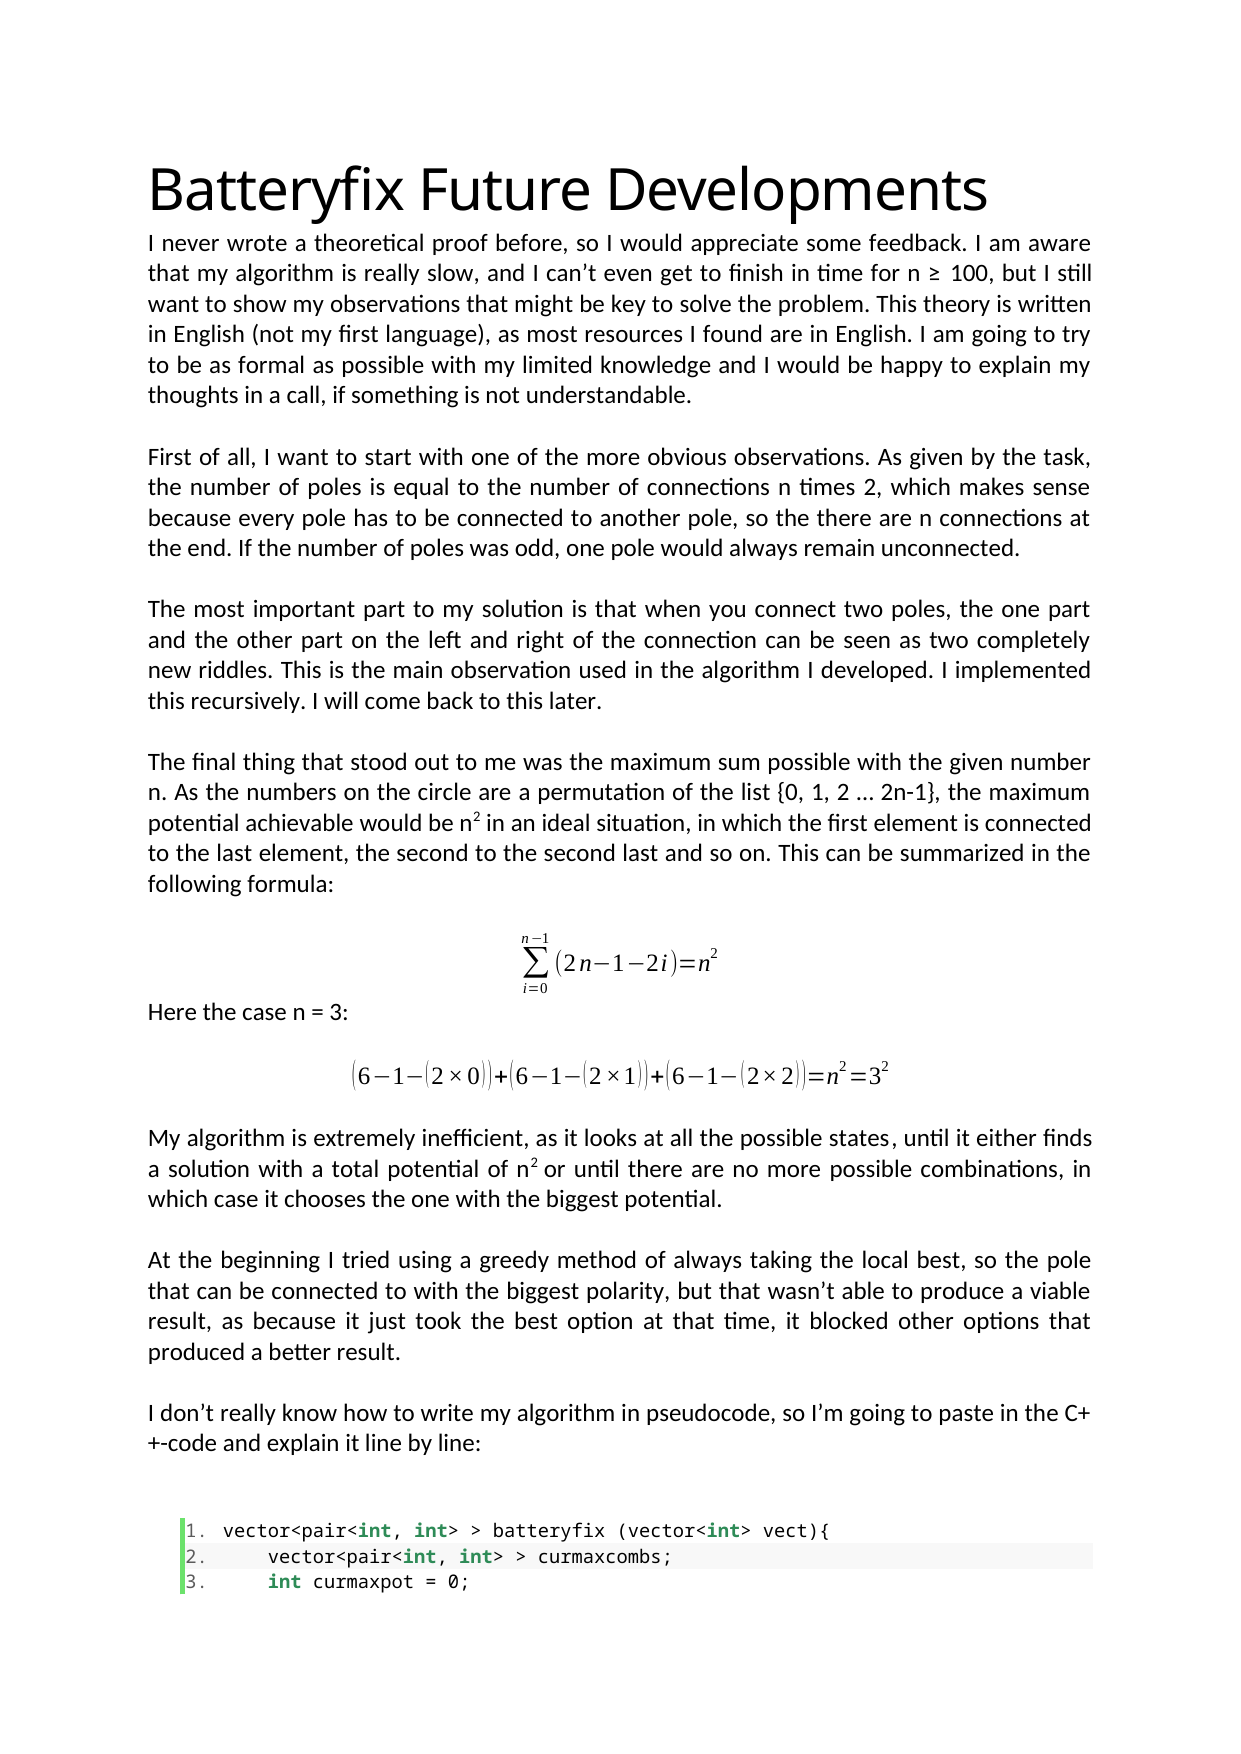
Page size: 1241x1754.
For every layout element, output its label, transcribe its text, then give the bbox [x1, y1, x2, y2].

text I don’t really know how to write my algorithm in pseudocode, so I’m going to paste in the C++-code and explain it line by line: [148, 1397, 1093, 1458]
text First of all, I want to start with one of the more obvious observations. As given by the task, the number of poles is equal to the number of connections n times 2, which makes sense because every pole has to be connected to another pole, so the there are n connections at the end. If the number of poles was odd, one pole would always remain unconnected. [148, 441, 1093, 563]
text My algorithm is extremely inefficient, as it looks at all the possible states, until it either finds a solution with a total potential of n2 or until there are no more possible combinations, in which case it chooses the one with the biggest potential. [148, 1122, 1093, 1214]
list vector<pair<int, int> > batteryfix (vector<int> vect){ [185, 1518, 1093, 1543]
list vector<pair<int, int> > curmaxcombs; [185, 1543, 1093, 1569]
text At the beginning I tried using a greedy method of always taking the local best, so the pole that can be connected to with the biggest polarity, but that wasn’t able to produce a viable result, as because it just took the best option at that time, it blocked other options that produced a better result. [148, 1244, 1093, 1366]
title Batteryfix Future Developments [148, 148, 1093, 227]
text I never wrote a theoretical proof before, so I would appreciate some feedback. I am aware that my algorithm is really slow, and I can’t even get to finish in time for n ≥ 100, but I still want to show my observations that might be key to solve the problem. This theory is written in English (not my first language), as most resources I found are in English. I am going to try to be as formal as possible with my limited knowledge and I would be happy to explain my thoughts in a call, if something is not understandable. [148, 227, 1093, 410]
text Here the case n = 3: [148, 996, 1093, 1027]
text The most important part to my solution is that when you connect two poles, the one part and the other part on the left and right of the connection can be seen as two completely new riddles. This is the main observation used in the algorithm I developed. I implemented this recursively. I will come back to this later. [148, 593, 1093, 715]
list int curmaxpot = 0; [185, 1569, 1093, 1594]
text The final thing that stood out to me was the maximum sum possible with the given number n. As the numbers on the circle are a permutation of the list {0, 1, 2 … 2n-1}, the maximum potential achievable would be n2 in an ideal situation, in which the first element is connected to the last element, the second to the second last and so on. This can be summarized in the following formula: [148, 746, 1093, 898]
